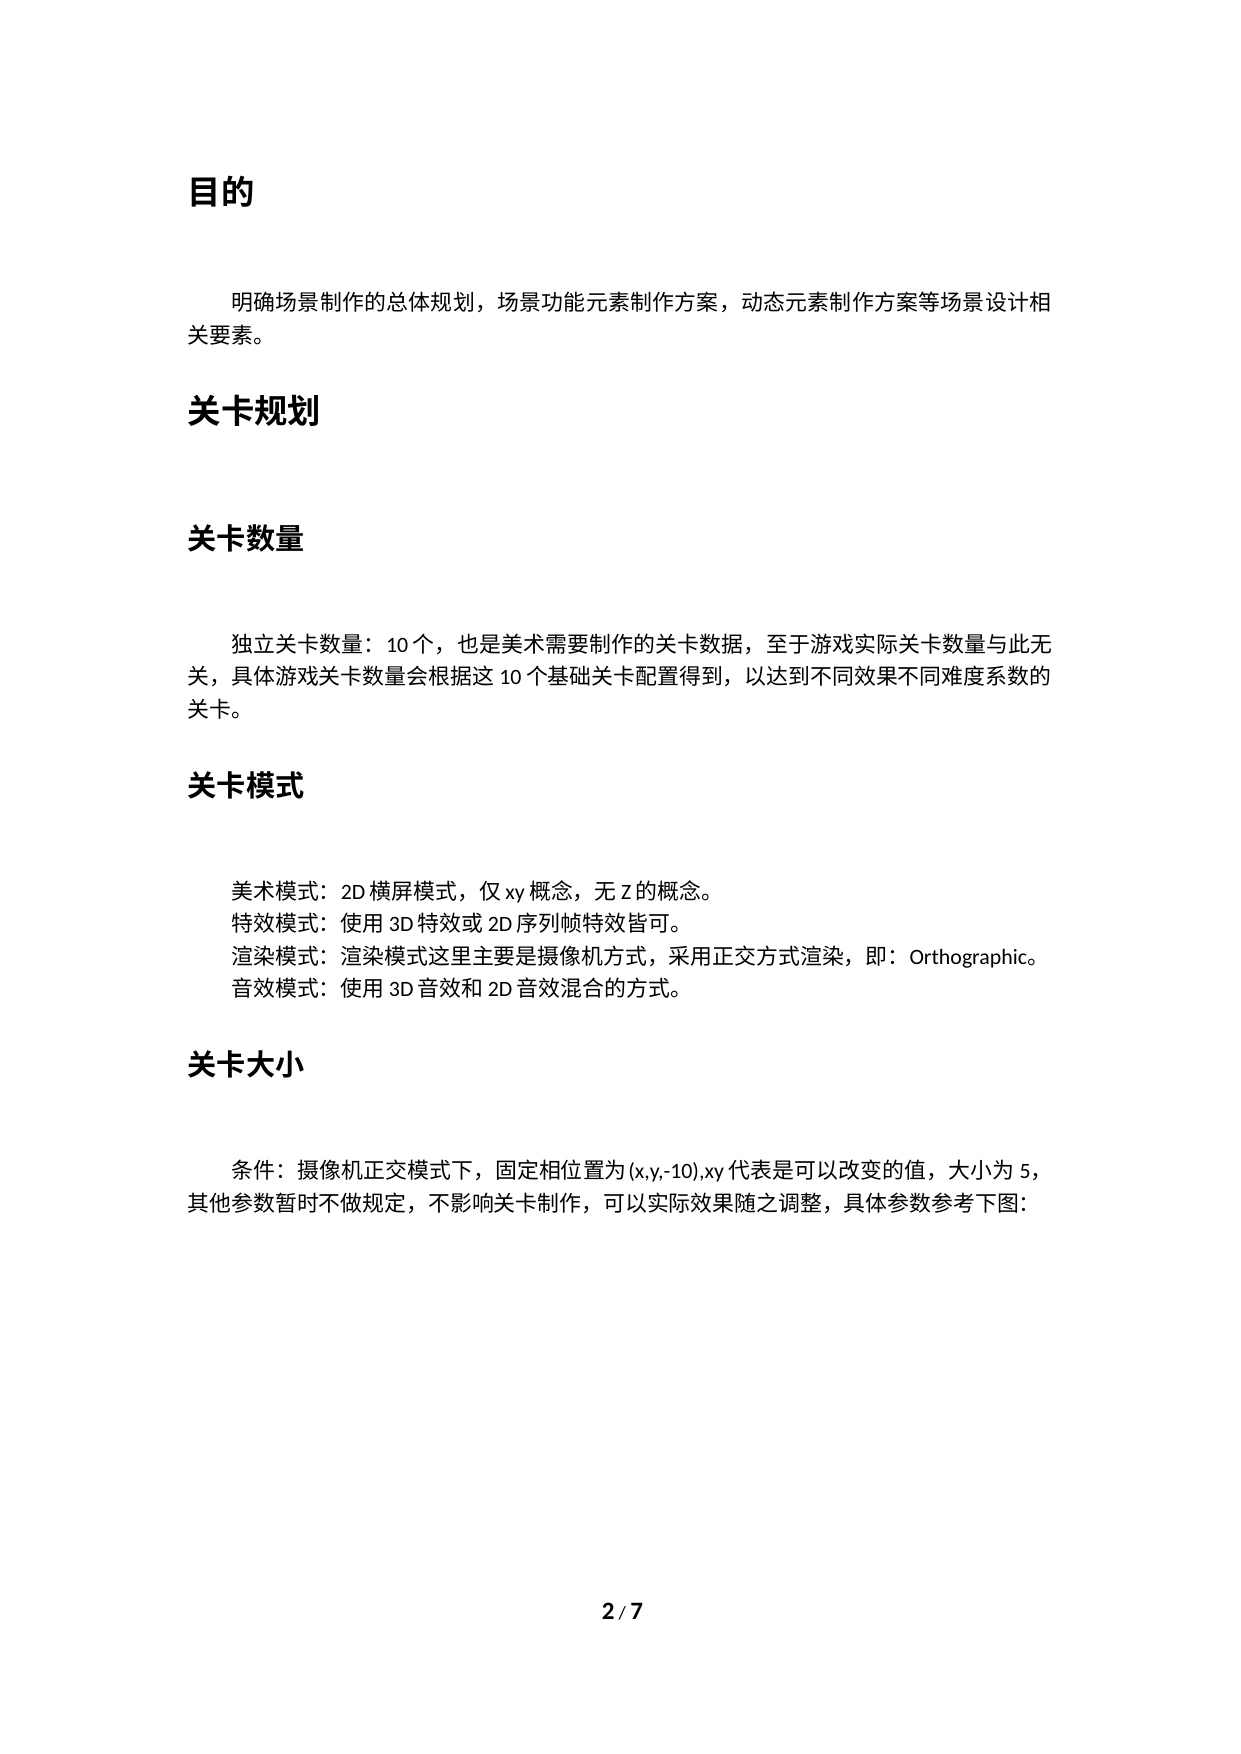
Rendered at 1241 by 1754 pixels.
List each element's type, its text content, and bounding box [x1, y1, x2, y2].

text 明确场景制作的总体规划，场景功能元素制作方案，动态元素制作方案等场景设计相关要素。 [187, 285, 1053, 350]
subtitle 关卡数量 [187, 504, 1053, 569]
subtitle 关卡模式 [187, 751, 1053, 816]
text 美术模式：2D横屏模式，仅xy概念，无Z的概念。 [231, 873, 1053, 906]
text 条件：摄像机正交模式下，固定相位置为(x,y,-10),xy代表是可以改变的值，大小为5，其他参数暂时不做规定，不影响关卡制作，可以实际效果随之调整，具体参数参考下图： [187, 1153, 1053, 1218]
text 独立关卡数量：10个，也是美术需要制作的关卡数据，至于游戏实际关卡数量与此无关，具体游戏关卡数量会根据这10个基础关卡配置得到，以达到不同效果不同难度系数的关卡。 [187, 626, 1053, 724]
text 渲染模式：渲染模式这里主要是摄像机方式，采用正交方式渲染，即：Orthographic。 [187, 938, 1053, 971]
subtitle 目的 [187, 157, 1053, 222]
text 特效模式：使用3D特效或2D序列帧特效皆可。 [187, 906, 1053, 938]
text 音效模式：使用3D音效和2D音效混合的方式。 [187, 971, 1053, 1003]
subtitle 关卡规划 [187, 377, 1053, 442]
subtitle 关卡大小 [187, 1031, 1053, 1096]
